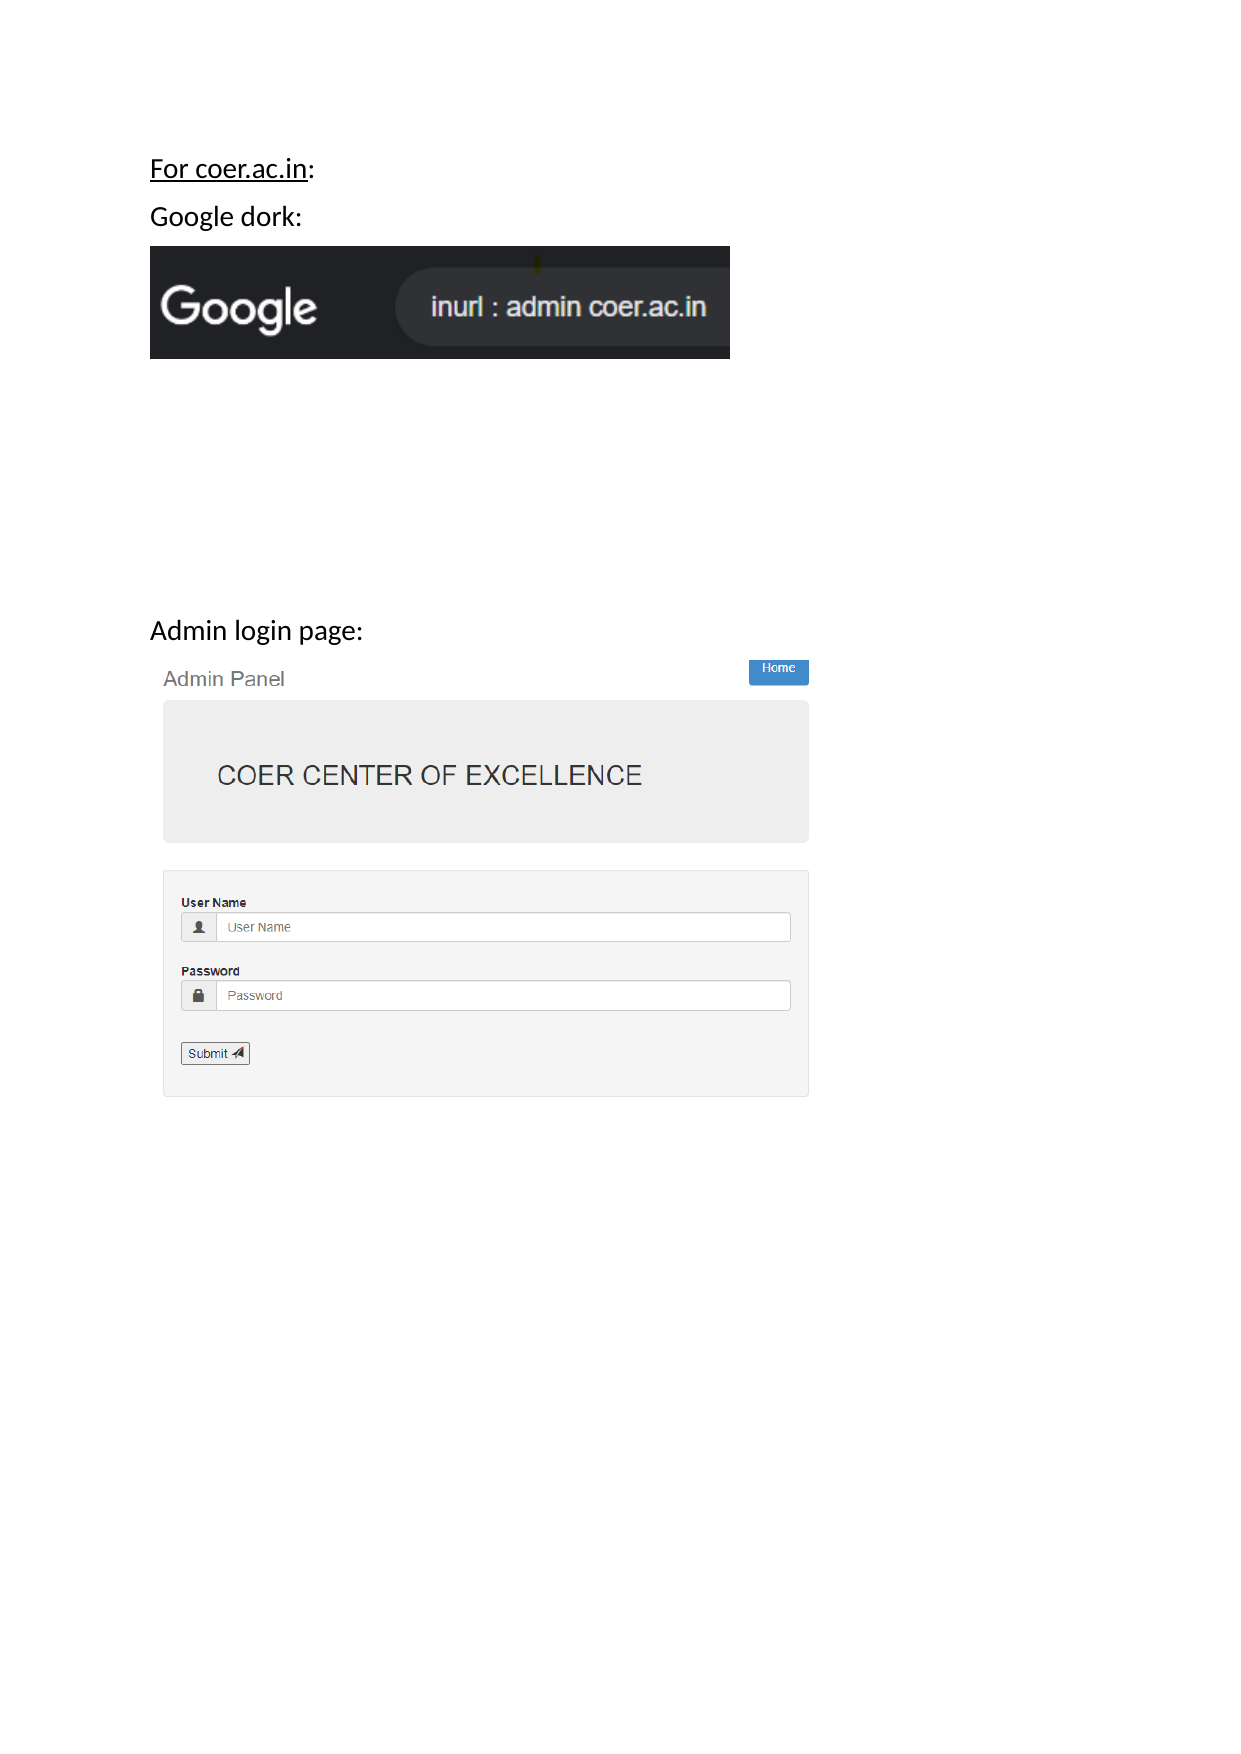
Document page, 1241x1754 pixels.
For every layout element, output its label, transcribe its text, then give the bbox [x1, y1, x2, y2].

text For coer.ac.in: [150, 150, 1090, 186]
picture [150, 660, 829, 1108]
text Google dork: [150, 198, 1090, 234]
text Admin login page: [150, 612, 1090, 647]
picture [150, 246, 730, 359]
